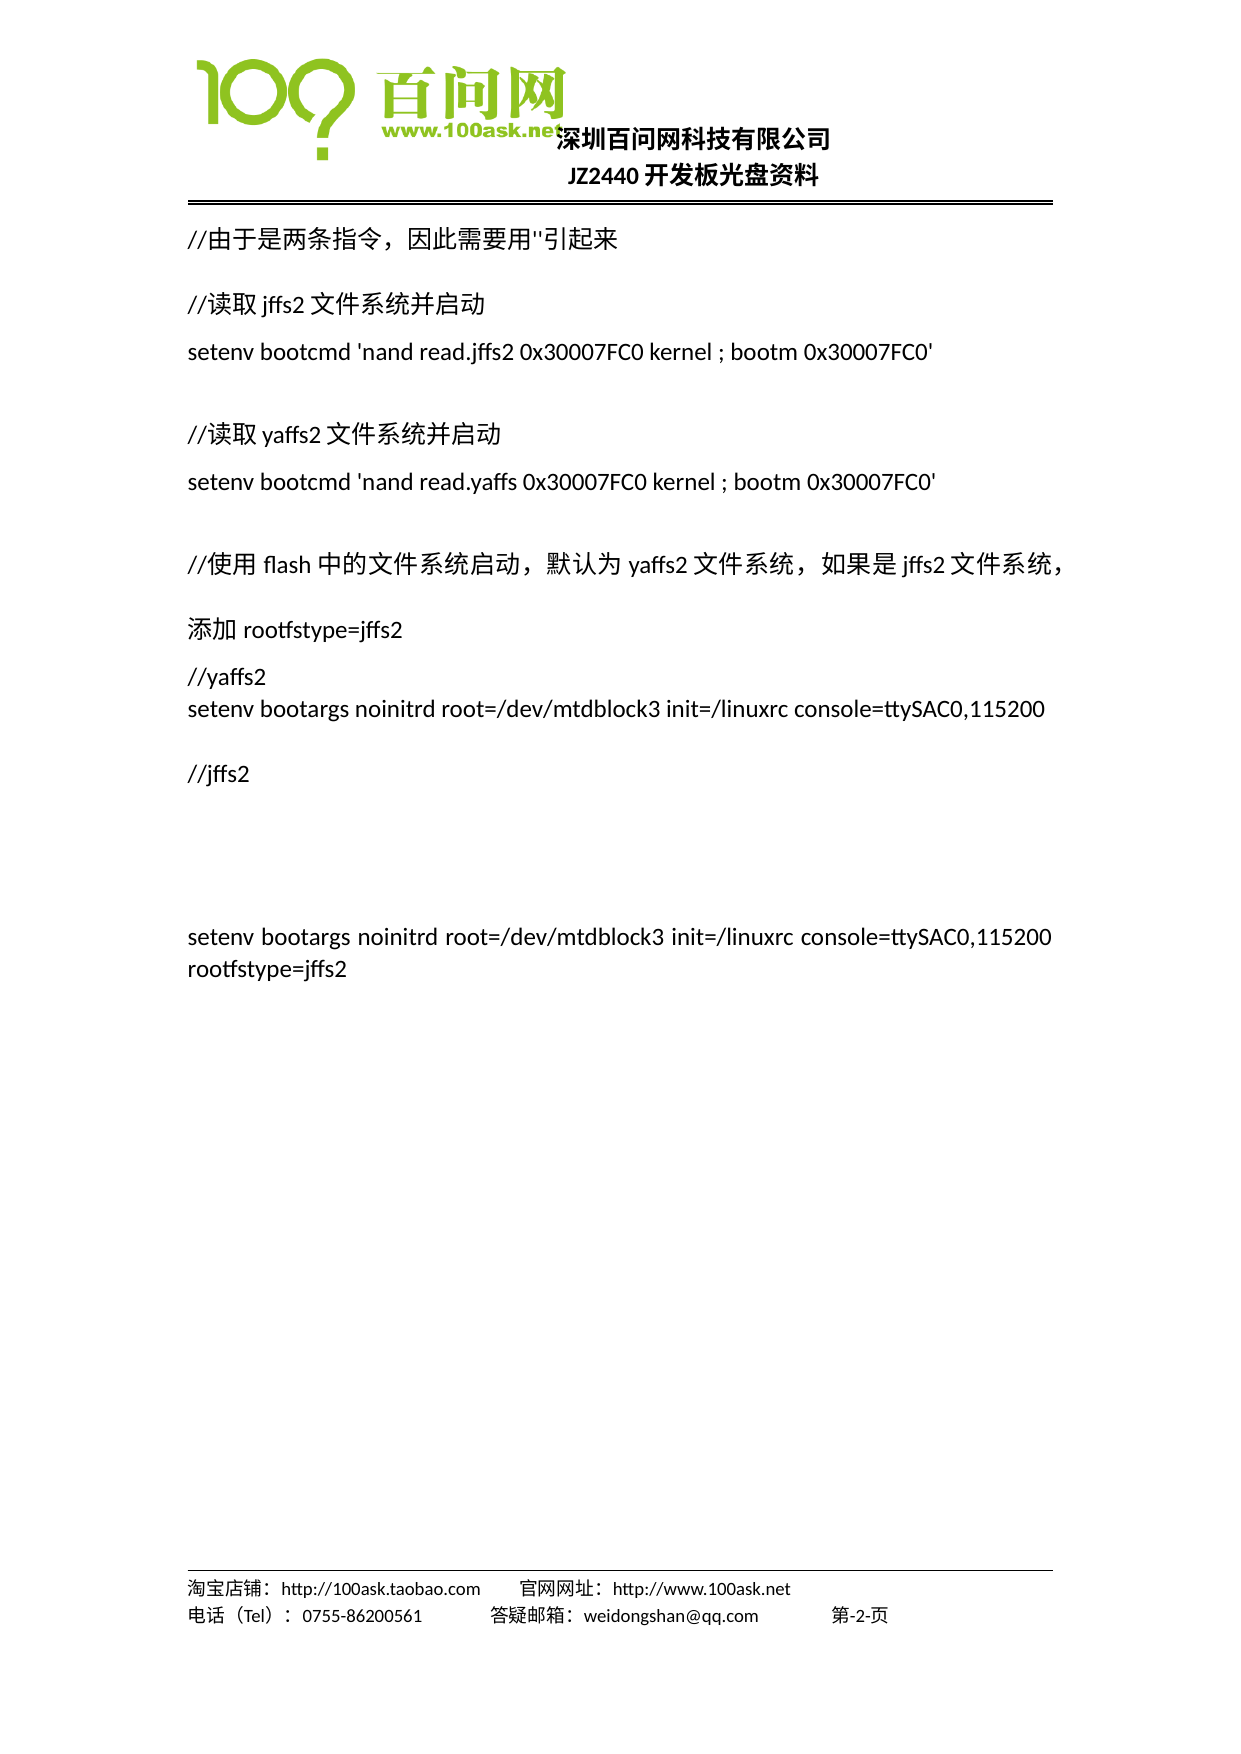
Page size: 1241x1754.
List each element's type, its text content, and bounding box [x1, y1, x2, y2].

text //读取jffs2 文件系统并启动 [187, 270, 1053, 335]
text setenv bootargs noinitrd root=/dev/mtdblock3 init=/linuxrc console=ttySAC0,115200 [187, 692, 1053, 725]
text setenv bootcmd 'nand read.jffs2 0x30007FC0 kernel ; bootm 0x30007FC0' [187, 335, 1053, 367]
picture [194, 56, 568, 162]
text //使用flash中的文件系统启动，默认为yaffs2文件系统，如果是jffs2文件系统，添加 rootfstype=jffs2 [187, 530, 1053, 660]
text //读取yaffs2文件系统并启动 [187, 400, 1053, 465]
text //jffs2 [187, 757, 1053, 790]
text setenv bootargs noinitrd root=/dev/mtdblock3 init=/linuxrc console=ttySAC0,115200 rootfstype=jffs2 [187, 920, 1053, 985]
text //yaffs2 [187, 660, 1053, 692]
text //由于是两条指令，因此需要用''引起来 [187, 205, 1053, 270]
text setenv bootcmd 'nand read.yaffs 0x30007FC0 kernel ; bootm 0x30007FC0' [187, 465, 1053, 497]
